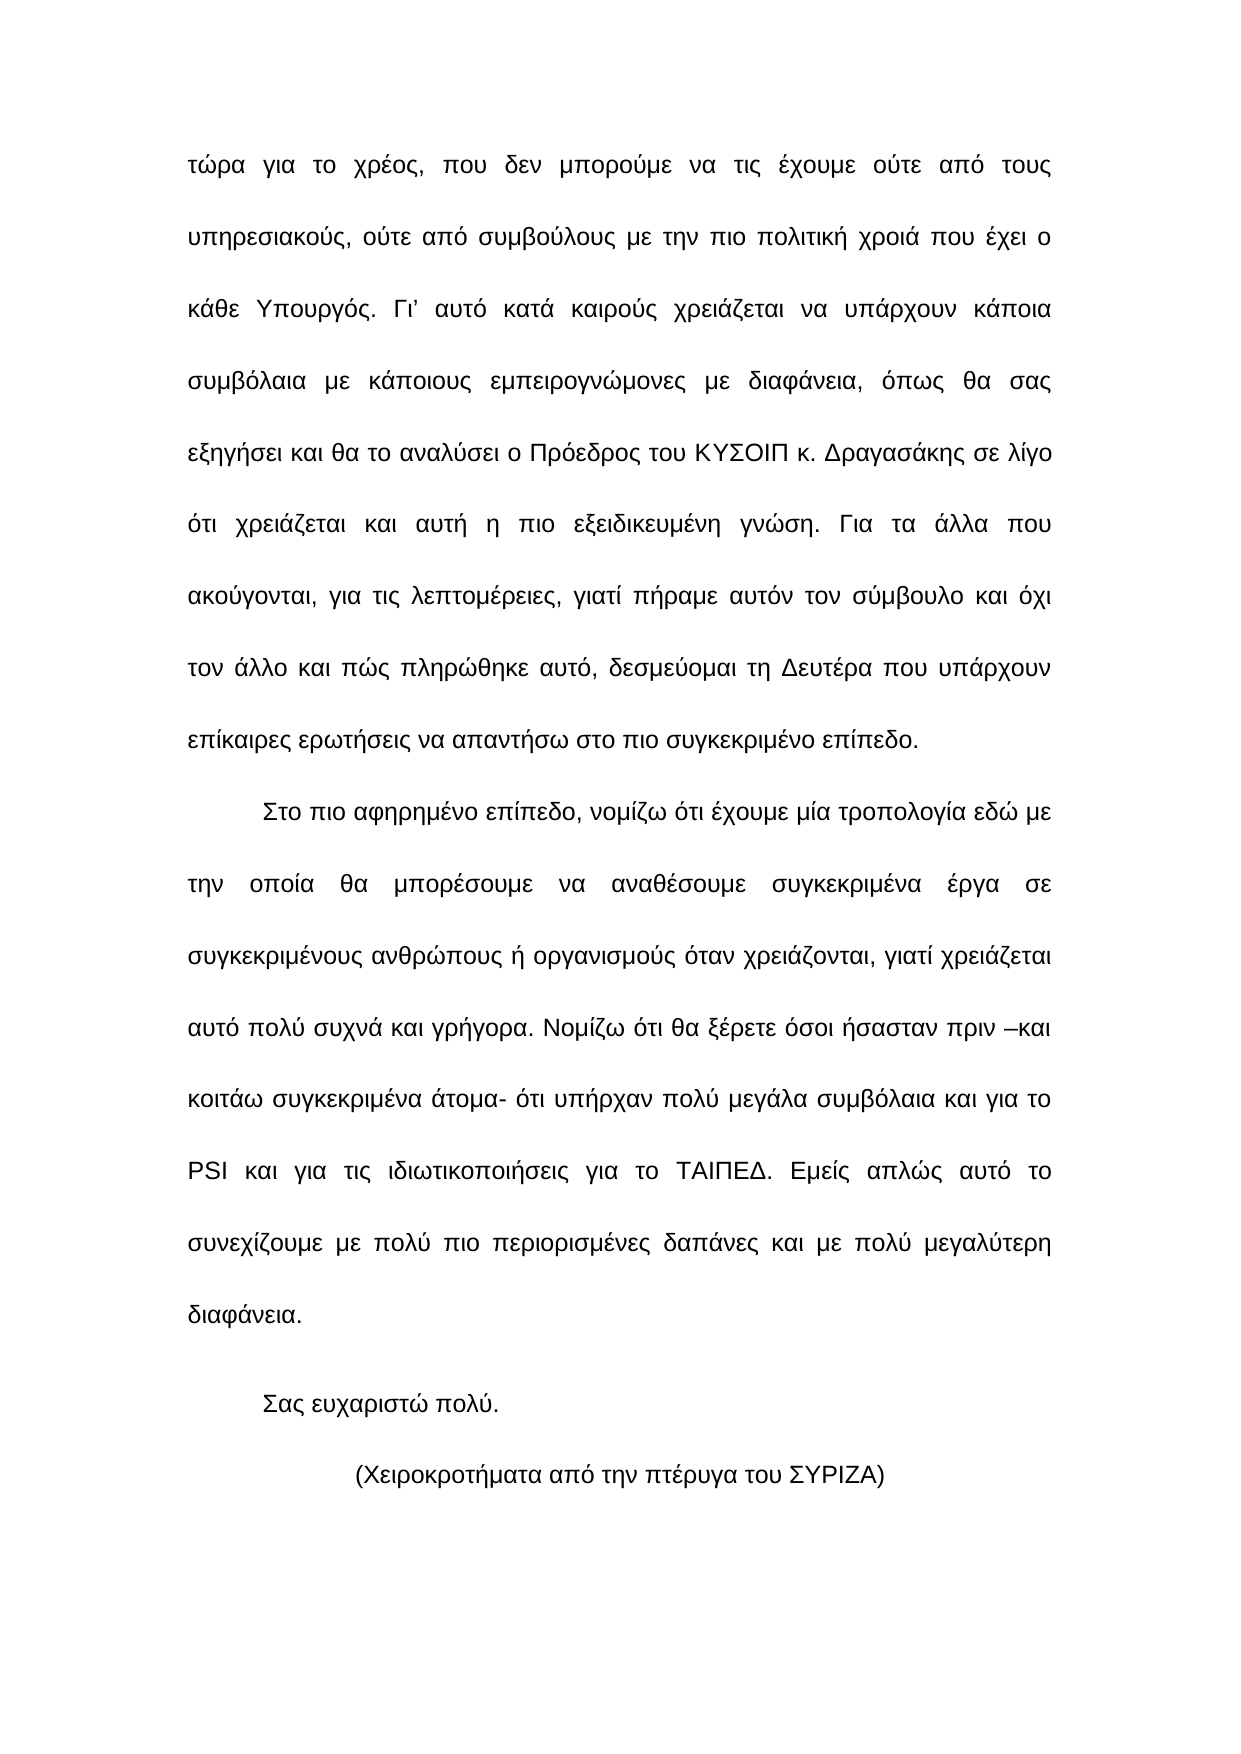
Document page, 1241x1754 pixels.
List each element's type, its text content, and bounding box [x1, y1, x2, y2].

text Στο πιο αφηρημένο επίπεδο, νομίζω ότι έχουμε μία τροπολογία εδώ με την οποία θα μπορέσουμε να αναθέσουμε συγκεκριμένα έργα σε συγκεκριμένους ανθρώπους ή οργανισμούς όταν χρειάζονται, γιατί χρειάζεται αυτό πολύ συχνά και γρήγορα. Νομίζω ότι θα ξέρετε όσοι ήσασταν πριν –και κοιτάω συγκεκριμένα άτομα- ότι υπήρχαν πολύ μεγάλα συμβόλαια και για το PSI και για τις ιδιωτικοποιήσεις για το ΤΑΙΠΕΔ. Εμείς απλώς αυτό το συνεχίζουμε με πολύ πιο περιορισμένες δαπάνες και με πολύ μεγαλύτερη διαφάνεια. [187, 797, 1053, 1329]
text Σας ευχαριστώ πολύ. [187, 1388, 1053, 1417]
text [187, 150, 1053, 754]
text (Χειροκροτήματα από την πτέρυγα του ΣΥΡΙΖΑ) [187, 1460, 1053, 1489]
